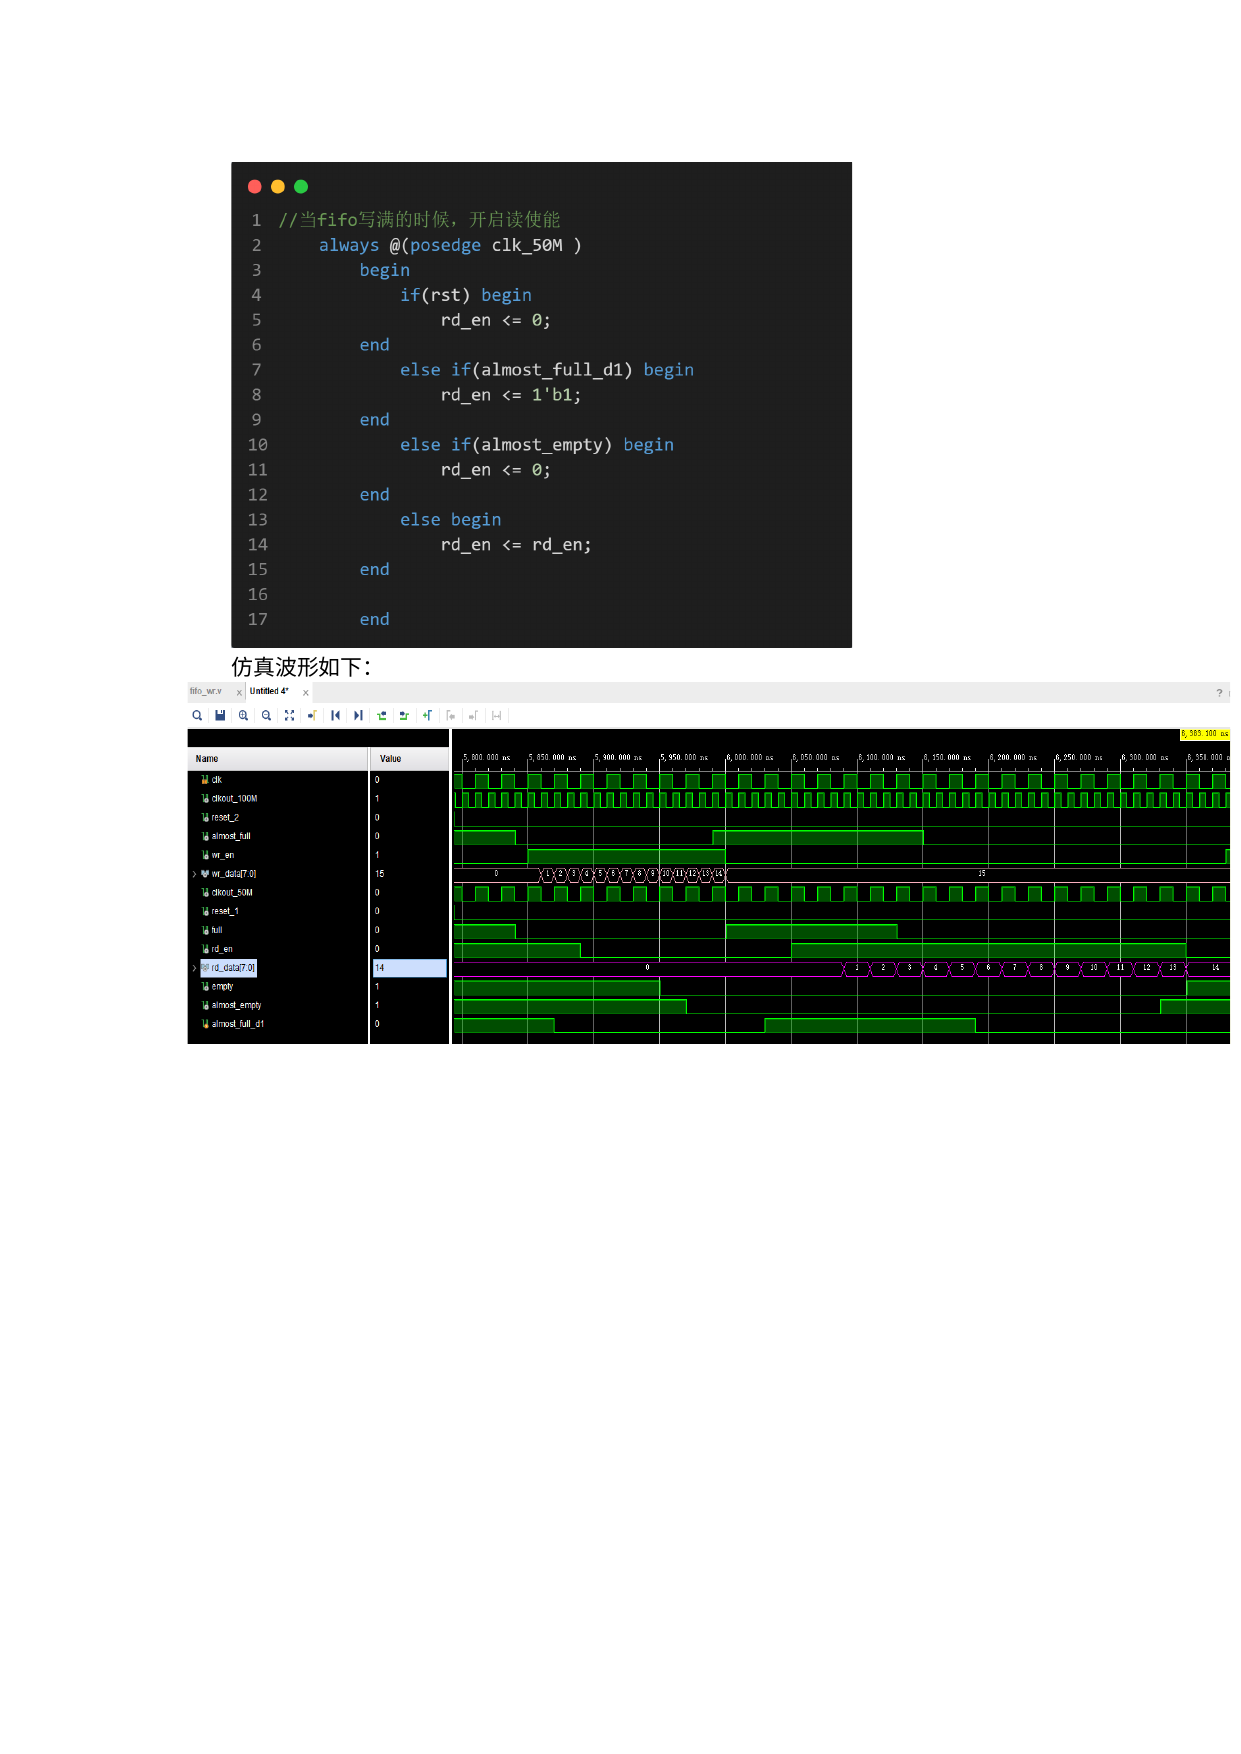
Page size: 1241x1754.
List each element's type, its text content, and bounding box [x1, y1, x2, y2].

picture [187, 682, 1231, 1044]
list 仿真波形如下： [231, 649, 1053, 682]
picture [231, 162, 853, 648]
